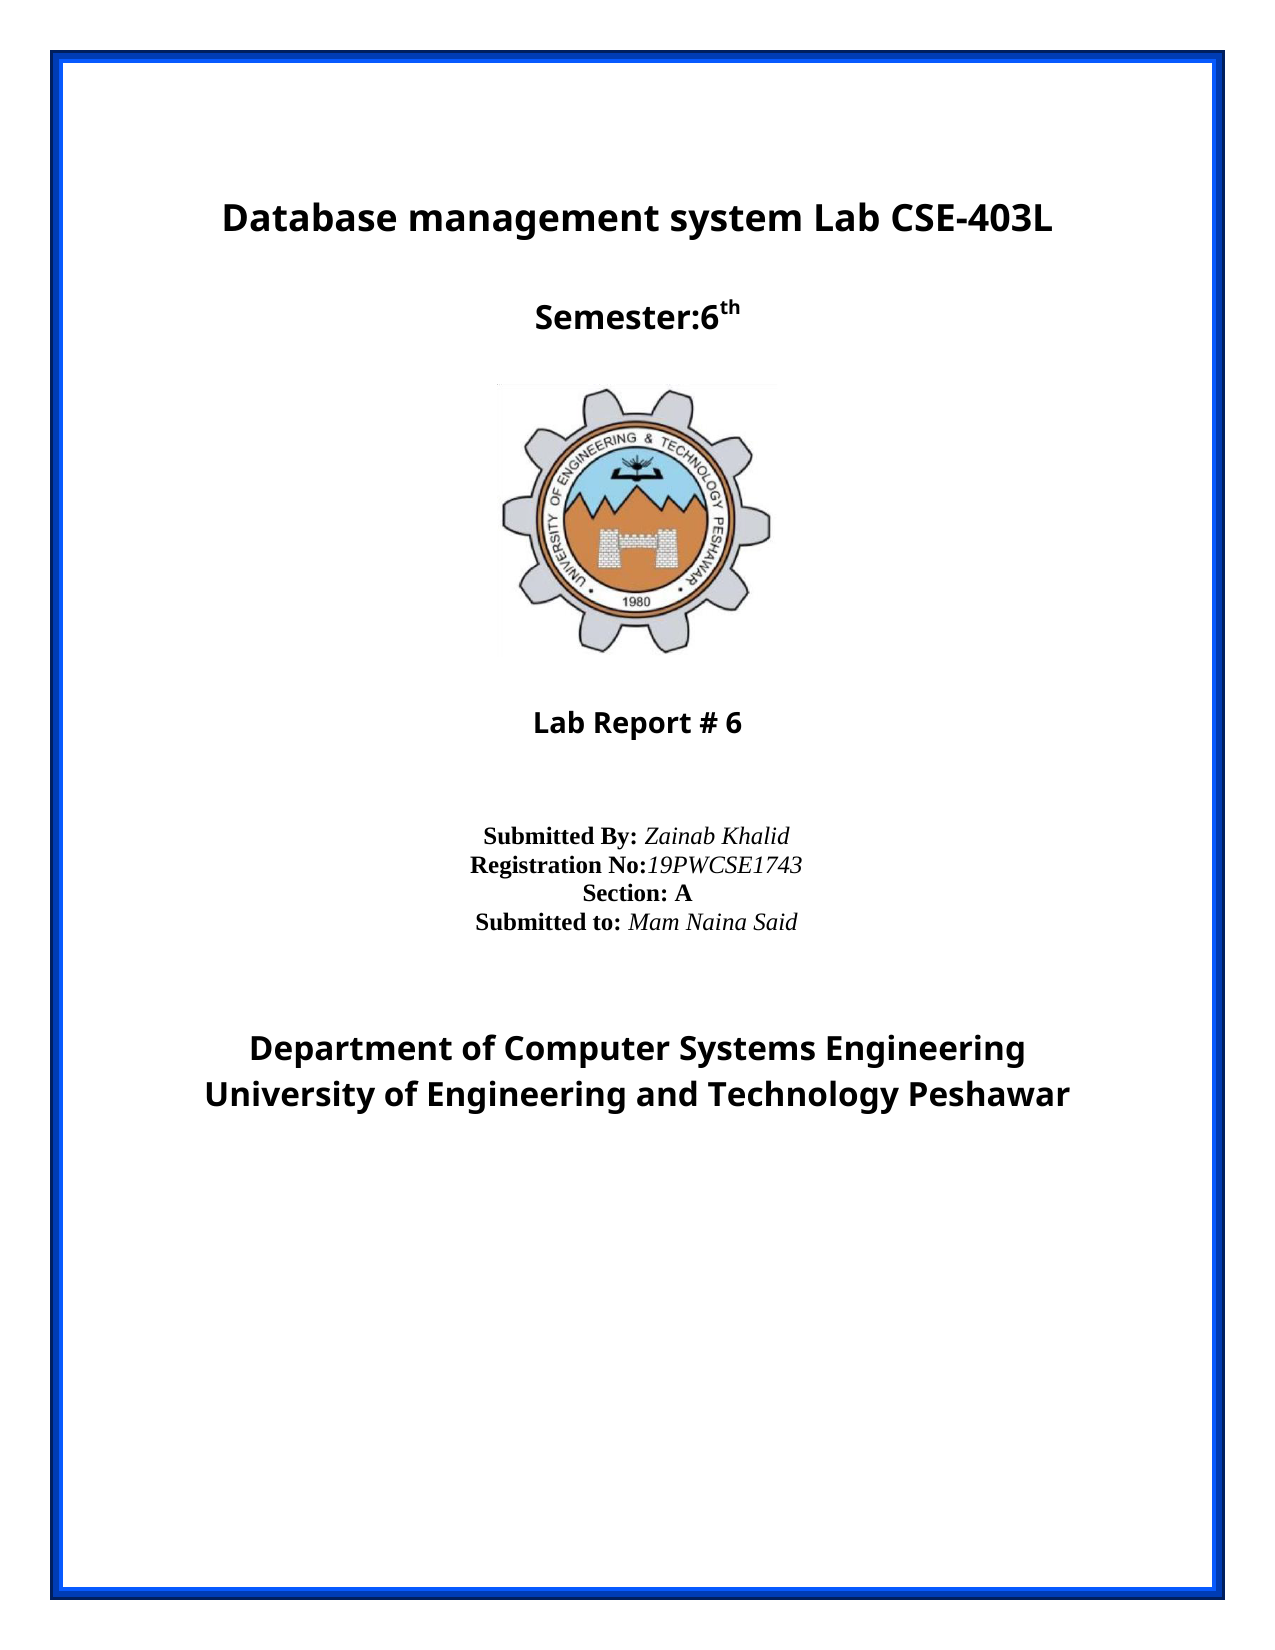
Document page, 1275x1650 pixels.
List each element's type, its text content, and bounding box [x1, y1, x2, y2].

text Lab Report # 6 [150, 702, 1125, 742]
text University of Engineering and Technology Peshawar [150, 1070, 1125, 1116]
text Department of Computer Systems Engineering [150, 1025, 1125, 1070]
text Submitted By: Zainab Khalid [150, 821, 1125, 850]
text Database management system Lab CSE-403L [150, 192, 1125, 243]
text Semester:6th [150, 294, 1125, 339]
text Registration No:19PWCSE1743 [150, 850, 1125, 878]
text Submitted to: Mam Naina Said [150, 907, 1125, 936]
text Section: A [150, 878, 1125, 907]
